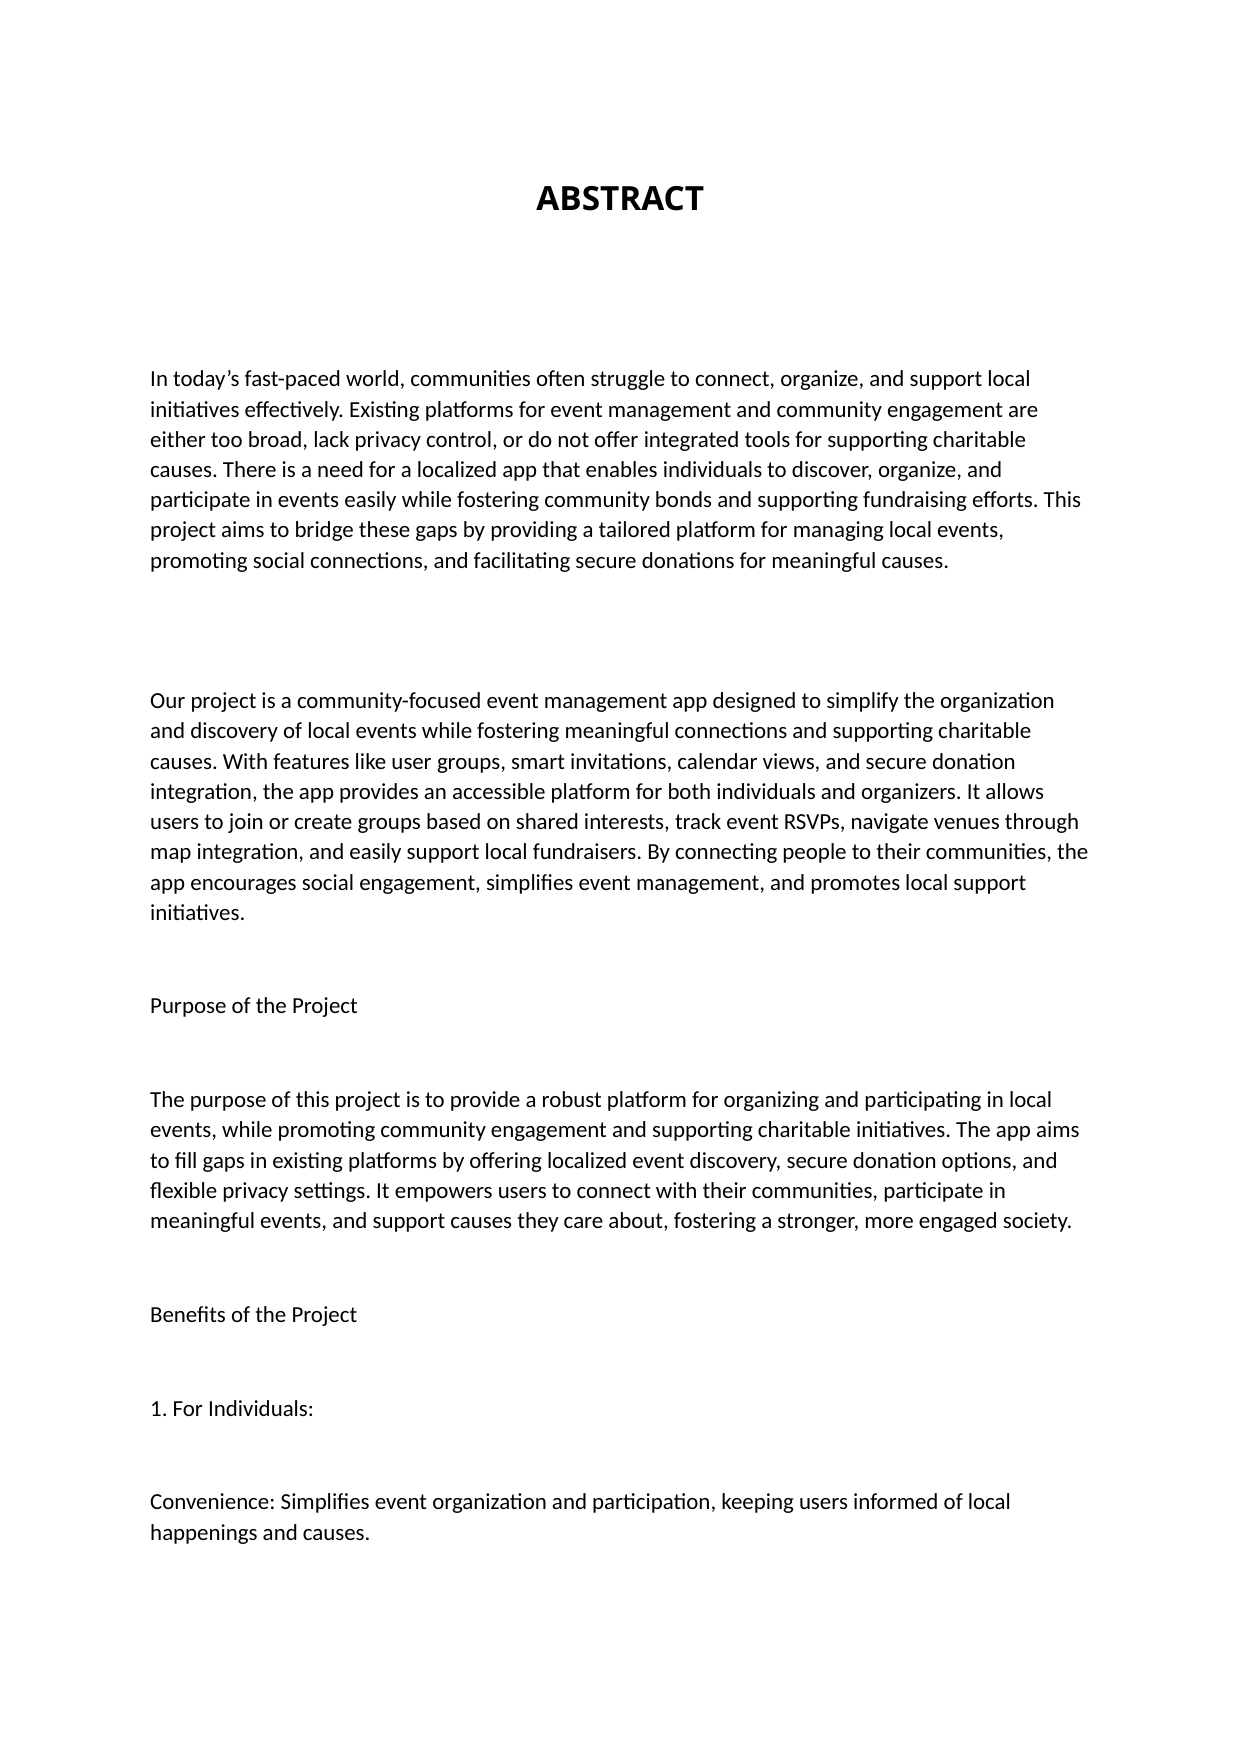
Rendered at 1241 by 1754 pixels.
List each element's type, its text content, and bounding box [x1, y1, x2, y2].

text 1. For Individuals: [150, 1394, 1090, 1422]
text The purpose of this project is to provide a robust platform for organizing and participating in local events, while promoting community engagement and supporting charitable initiatives. The app aims to fill gaps in existing platforms by offering localized event discovery, secure donation options, and flexible privacy settings. It empowers users to connect with their communities, participate in meaningful events, and support causes they care about, fostering a stronger, more engaged society. [150, 1085, 1090, 1234]
text Benefits of the Project [150, 1300, 1090, 1328]
text Our project is a community-focused event management app designed to simplify the organization and discovery of local events while fostering meaningful connections and supporting charitable causes. With features like user groups, smart invitations, calendar views, and secure donation integration, the app provides an accessible platform for both individuals and organizers. It allows users to join or create groups based on shared interests, track event RSVPs, navigate venues through map integration, and easily support local fundraisers. By connecting people to their communities, the app encourages social engagement, simplifies event management, and promotes local support initiatives. [150, 686, 1090, 926]
text Convenience: Simplifies event organization and participation, keeping users informed of local happenings and causes. [150, 1487, 1090, 1546]
text Purpose of the Project [150, 992, 1090, 1020]
subtitle ABSTRACT [150, 175, 1090, 220]
text In today’s fast-paced world, communities often struggle to connect, organize, and support local initiatives effectively. Existing platforms for event management and community engagement are either too broad, lack privacy control, or do not offer integrated tools for supporting charitable causes. There is a need for a localized app that enables individuals to discover, organize, and participate in events easily while fostering community bonds and supporting fundraising efforts. This project aims to bridge these gaps by providing a tailored platform for managing local events, promoting social connections, and facilitating secure donations for meaningful causes. [150, 364, 1090, 574]
